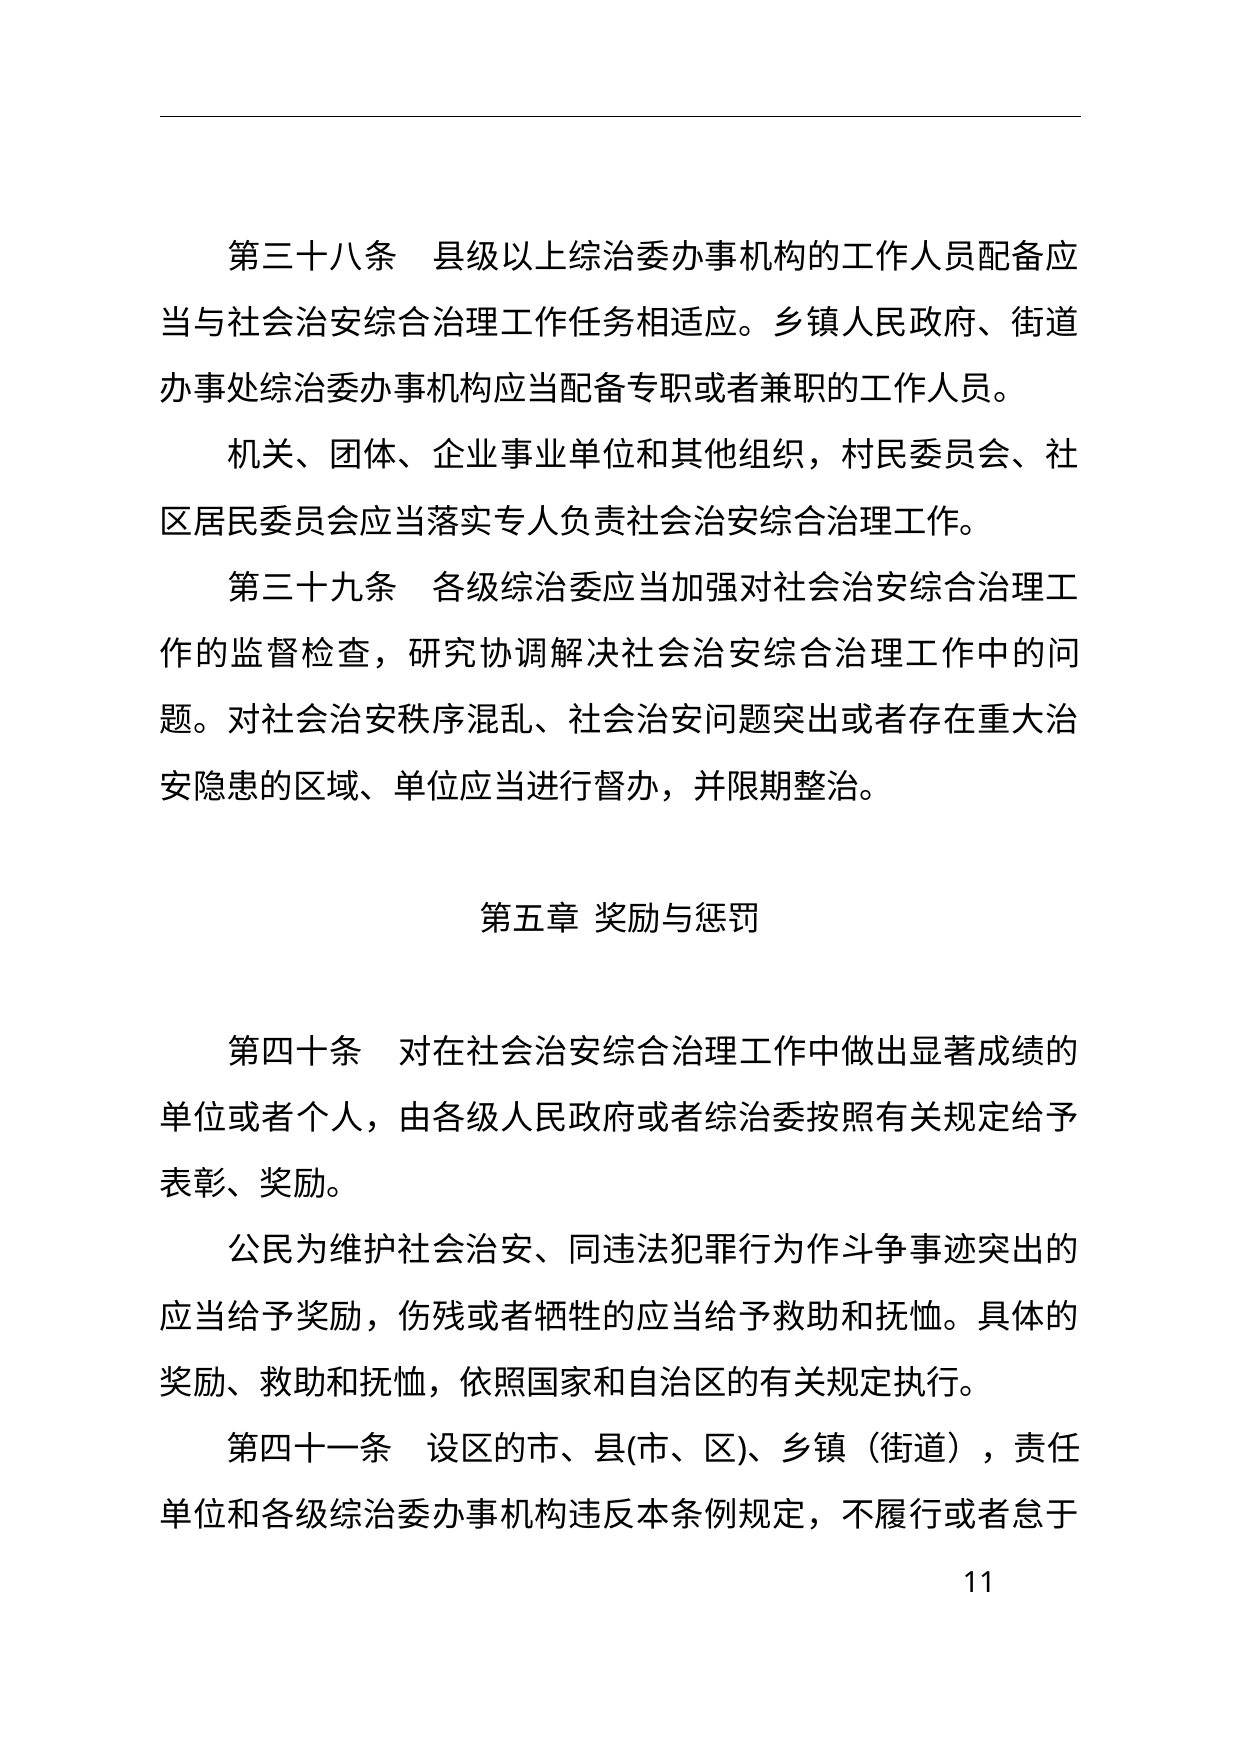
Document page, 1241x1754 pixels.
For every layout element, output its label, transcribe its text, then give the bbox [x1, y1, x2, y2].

text 第五章 奖励与惩罚 [159, 883, 1081, 949]
text 第四十条 对在社会治安综合治理工作中做出显著成绩的单位或者个人，由各级人民政府或者综治委按照有关规定给予表彰、奖励。 [159, 1015, 1081, 1214]
text 机关、团体、企业事业单位和其他组织，村民委员会、社区居民委员会应当落实专人负责社会治安综合治理工作。 [159, 419, 1081, 552]
text 公民为维护社会治安、同违法犯罪行为作斗争事迹突出的应当给予奖励，伤残或者牺牲的应当给予救助和抚恤。具体的奖励、救助和抚恤，依照国家和自治区的有关规定执行。 [159, 1214, 1081, 1413]
text 第三十九条 各级综治委应当加强对社会治安综合治理工作的监督检查，研究协调解决社会治安综合治理工作中的问题。对社会治安秩序混乱、社会治安问题突出或者存在重大治安隐患的区域、单位应当进行督办，并限期整治。 [159, 552, 1081, 817]
text 第三十八条 县级以上综治委办事机构的工作人员配备应当与社会治安综合治理工作任务相适应。乡镇人民政府、街道办事处综治委办事机构应当配备专职或者兼职的工作人员。 [159, 220, 1081, 419]
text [159, 1413, 1081, 1545]
